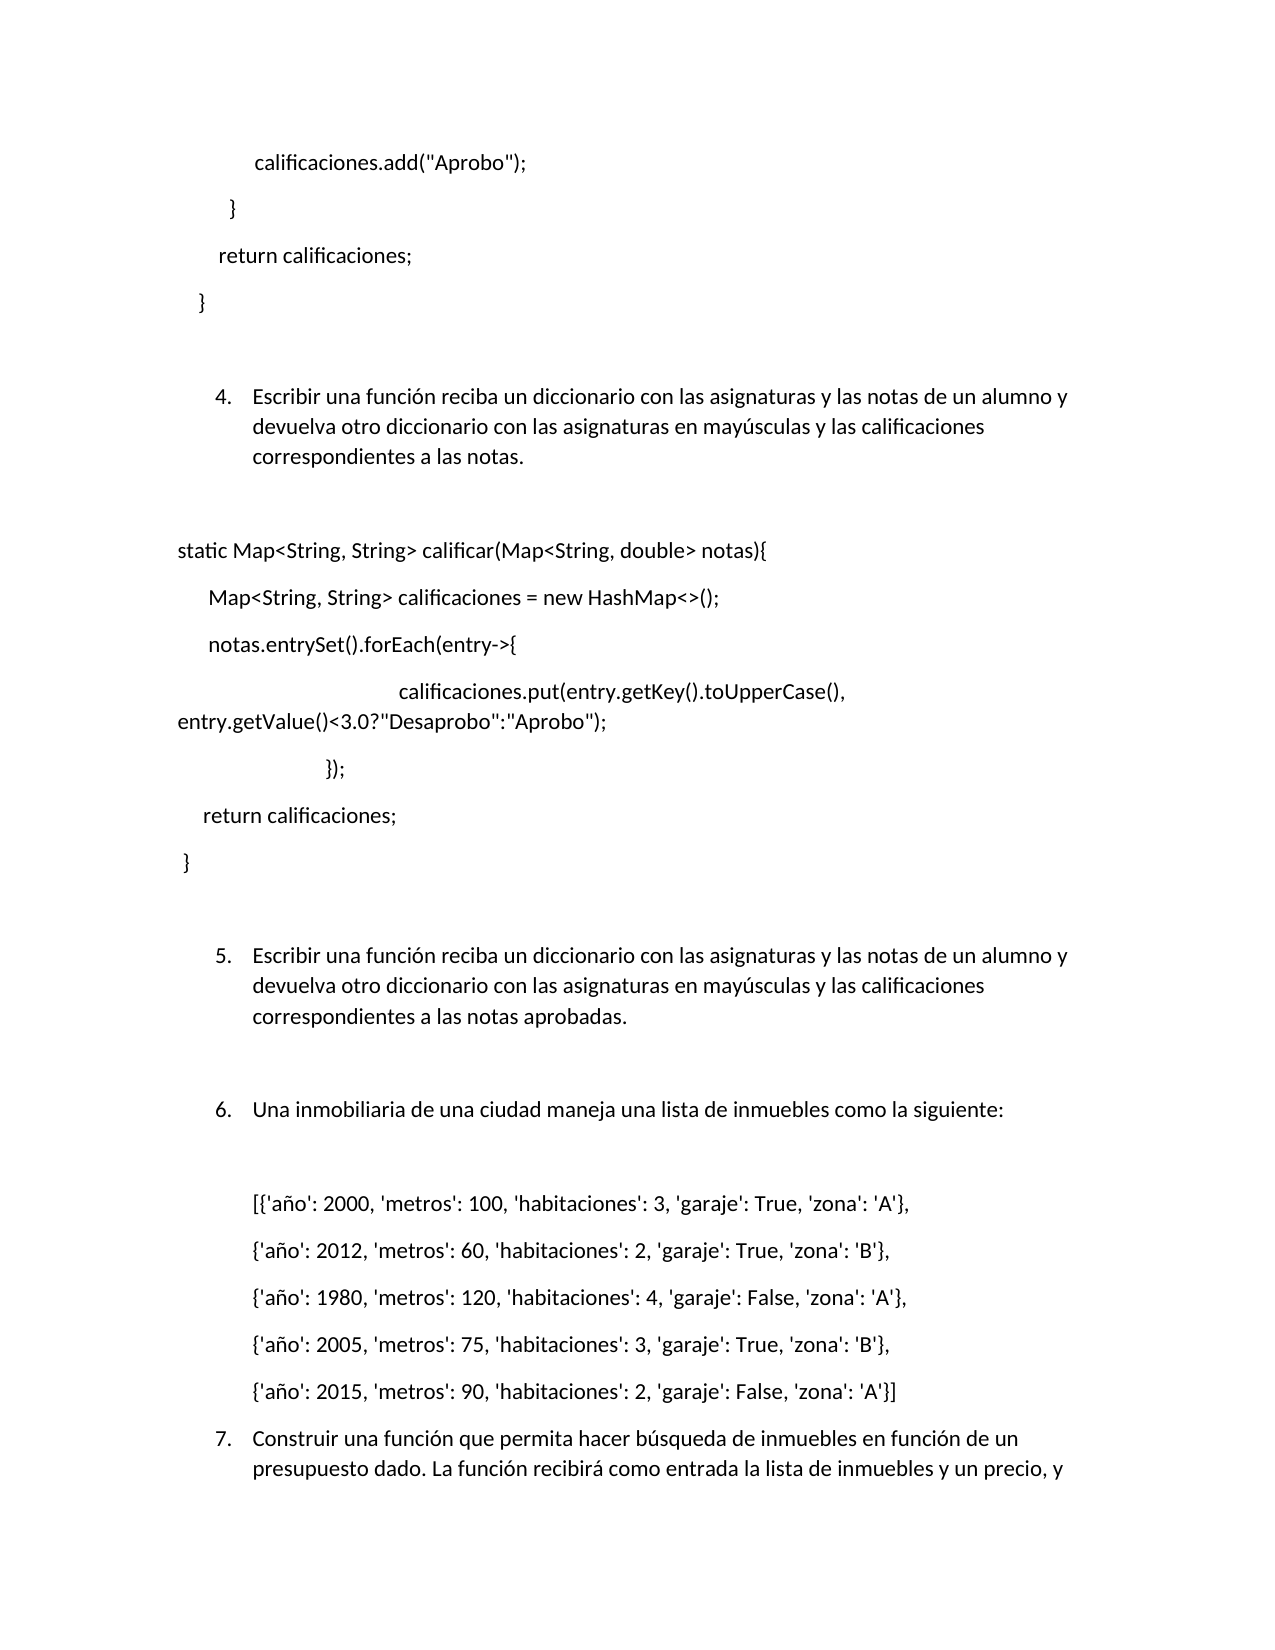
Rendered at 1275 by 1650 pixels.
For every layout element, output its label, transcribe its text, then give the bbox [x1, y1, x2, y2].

text } [177, 194, 1098, 222]
text return calificaciones; [177, 801, 1098, 829]
text calificaciones.put(entry.getKey().toUpperCase(), entry.getValue()<3.0?"Desaprobo":"Aprobo"); [177, 677, 1098, 735]
list Una inmobiliaria de una ciudad maneja una lista de inmuebles como la siguiente: [215, 1096, 1098, 1123]
text }); [177, 754, 1098, 782]
text } [177, 848, 1098, 876]
text return calificaciones; [177, 241, 1098, 269]
text [{'año': 2000, 'metros': 100, 'habitaciones': 3, 'garaje': True, 'zona': 'A'}, [252, 1189, 1098, 1217]
text {'año': 1980, 'metros': 120, 'habitaciones': 4, 'garaje': False, 'zona': 'A'}, [252, 1283, 1098, 1311]
list Escribir una función reciba un diccionario con las asignaturas y las notas de un alumno y devuelva otro diccionario con las asignaturas en mayúsculas y las calificaciones correspondientes a las notas aprobadas. [215, 941, 1098, 1030]
list Escribir una función reciba un diccionario con las asignaturas y las notas de un alumno y devuelva otro diccionario con las asignaturas en mayúsculas y las calificaciones correspondientes a las notas. [215, 382, 1098, 470]
text {'año': 2012, 'metros': 60, 'habitaciones': 2, 'garaje': True, 'zona': 'B'}, [252, 1236, 1098, 1264]
text {'año': 2015, 'metros': 90, 'habitaciones': 2, 'garaje': False, 'zona': 'A'}] [252, 1377, 1098, 1405]
text } [177, 288, 1098, 316]
text {'año': 2005, 'metros': 75, 'habitaciones': 3, 'garaje': True, 'zona': 'B'}, [252, 1330, 1098, 1358]
text static Map<String, String> calificar(Map<String, double> notas){ [177, 536, 1098, 564]
text notas.entrySet().forEach(entry->{ [177, 630, 1098, 658]
text Map<String, String> calificaciones = new HashMap<>(); [177, 583, 1098, 611]
text calificaciones.add("Aprobo"); [177, 148, 1098, 176]
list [215, 1424, 1098, 1482]
